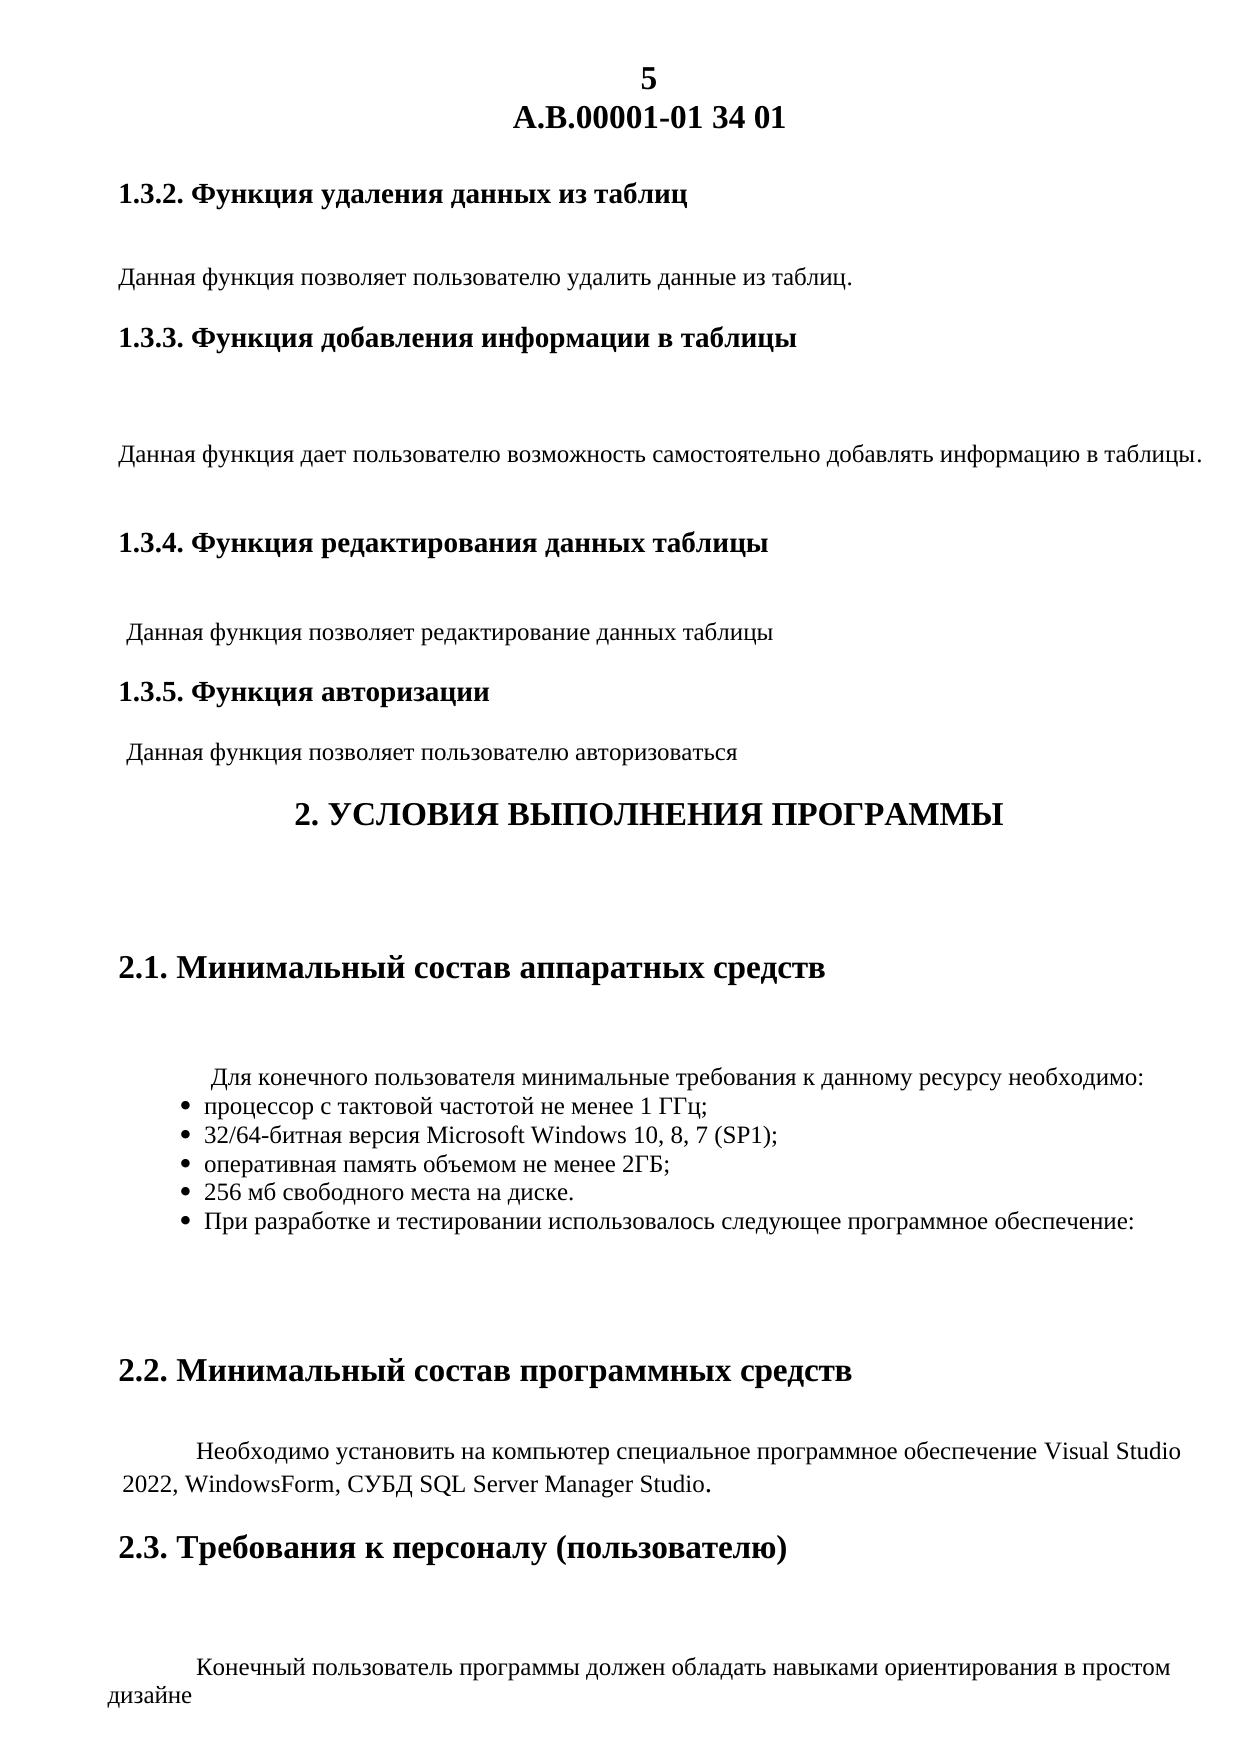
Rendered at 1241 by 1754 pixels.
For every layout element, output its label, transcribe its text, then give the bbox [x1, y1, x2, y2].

list оперативная память объемом не менее 2ГБ; [92, 1149, 1209, 1177]
text Данная функция позволяет пользователю авторизоваться [33, 737, 1209, 765]
subtitle Минимальный состав аппаратных средств [118, 947, 1209, 986]
text Необходимо установить на компьютер специальное программное обеспечение Visual Studio 2022, WindowsForm, СУБД SQL Server Manager Studio. [122, 1436, 1209, 1498]
subtitle Минимальный состав программных средств [118, 1350, 1209, 1388]
list 32/64-битная версия Microsoft Windows 10, 8, 7 (SP1); [92, 1120, 1209, 1149]
subtitle Функция удаления данных из таблиц [118, 176, 1209, 210]
subtitle Функция авторизации [118, 674, 1209, 708]
subtitle УСЛОВИЯ ВЫПОЛНЕНИЯ ПРОГРАММЫ [294, 794, 1209, 833]
text Конечный пользователь программы должен обладать навыками ориентирования в простом дизайне [107, 1652, 1209, 1709]
text Данная функция позволяет пользователю удалить данные из таблиц. [118, 262, 1209, 291]
list При разработке и тестировании использовалось следующее программное обеспечение: [92, 1206, 1209, 1235]
list процессор с тактовой частотой не менее 1 ГГц; [92, 1091, 1209, 1120]
subtitle Функция добавления информации в таблицы [118, 320, 1209, 353]
text Для конечного пользователя минимальные требования к данному ресурсу необходимо: [122, 1062, 1209, 1091]
subtitle Требования к персоналу (пользователю) [118, 1527, 1209, 1566]
text Данная функция дает пользователю возможность самостоятельно добавлять информацию в таблицы. [118, 439, 1209, 468]
subtitle Функция редактирования данных таблицы [118, 526, 1209, 559]
list 256 мб свободного места на диске. [92, 1177, 1209, 1206]
text Данная функция позволяет редактирование данных таблицы [33, 617, 1209, 645]
